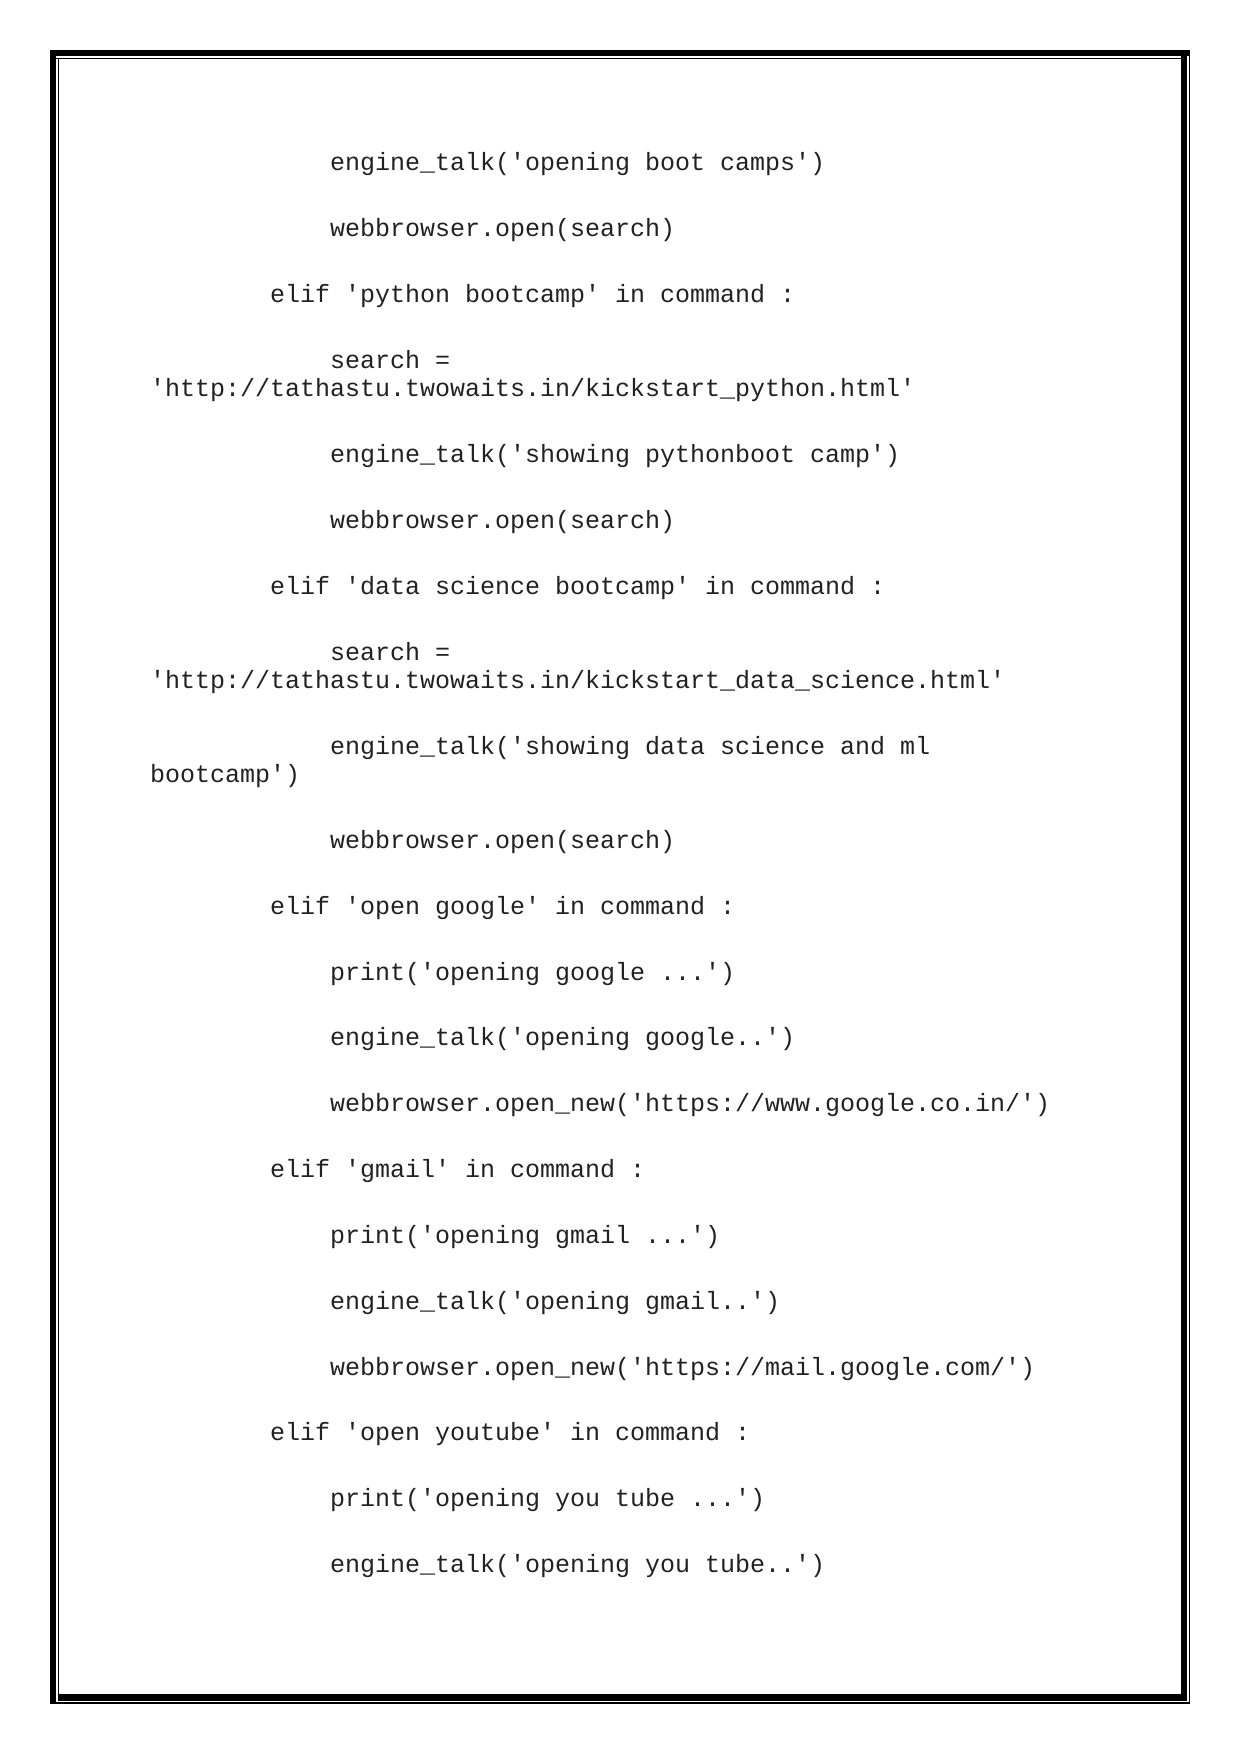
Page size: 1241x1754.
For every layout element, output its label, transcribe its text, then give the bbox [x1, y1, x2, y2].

text print('opening gmail ...') [150, 1222, 1090, 1251]
text elif 'open youtube' in command : [150, 1420, 1090, 1448]
text engine_talk('opening gmail..') [150, 1288, 1090, 1317]
text webbrowser.open_new('https://www.google.co.in/') [150, 1091, 1090, 1119]
text search = 'http://tathastu.twowaits.in/kickstart_python.html' [150, 347, 1090, 404]
text webbrowser.open(search) [150, 216, 1090, 244]
text engine_talk('opening google..') [150, 1025, 1090, 1053]
text engine_talk('showing data science and ml bootcamp') [150, 733, 1090, 790]
text print('opening google ...') [150, 959, 1090, 987]
text search = 'http://tathastu.twowaits.in/kickstart_data_science.html' [150, 639, 1090, 696]
text webbrowser.open_new('https://mail.google.com/') [150, 1354, 1090, 1382]
text elif 'gmail' in command : [150, 1157, 1090, 1185]
text print('opening you tube ...') [150, 1486, 1090, 1514]
text webbrowser.open(search) [150, 827, 1090, 856]
text elif 'python bootcamp' in command : [150, 282, 1090, 310]
text engine_talk('opening you tube..') [150, 1552, 1090, 1580]
text elif 'data science bootcamp' in command : [150, 573, 1090, 602]
text engine_talk('opening boot camps') [150, 150, 1090, 178]
text webbrowser.open(search) [150, 507, 1090, 536]
text engine_talk('showing pythonboot camp') [150, 442, 1090, 470]
text elif 'open google' in command : [150, 893, 1090, 922]
